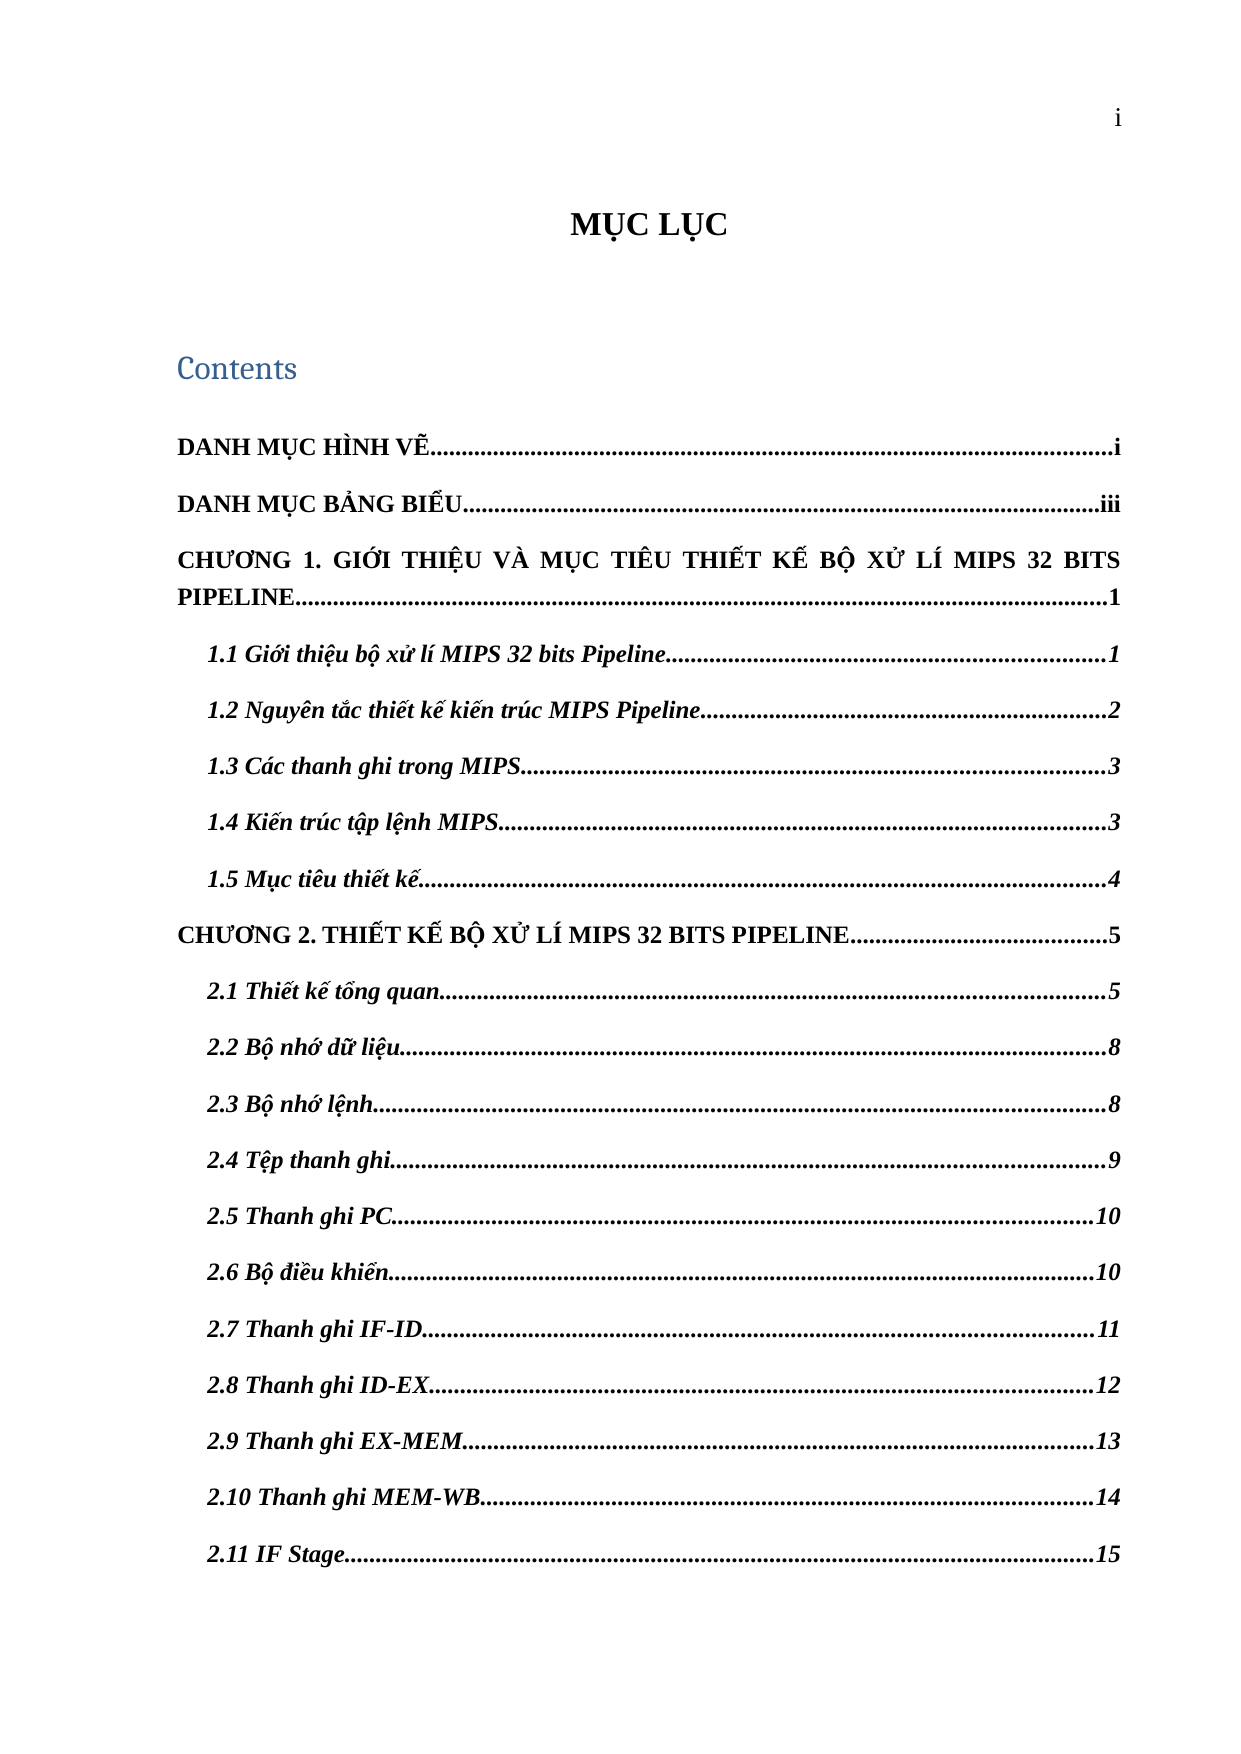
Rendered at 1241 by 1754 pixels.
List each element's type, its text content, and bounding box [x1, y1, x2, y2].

text MỤC LỤC [177, 186, 1122, 261]
